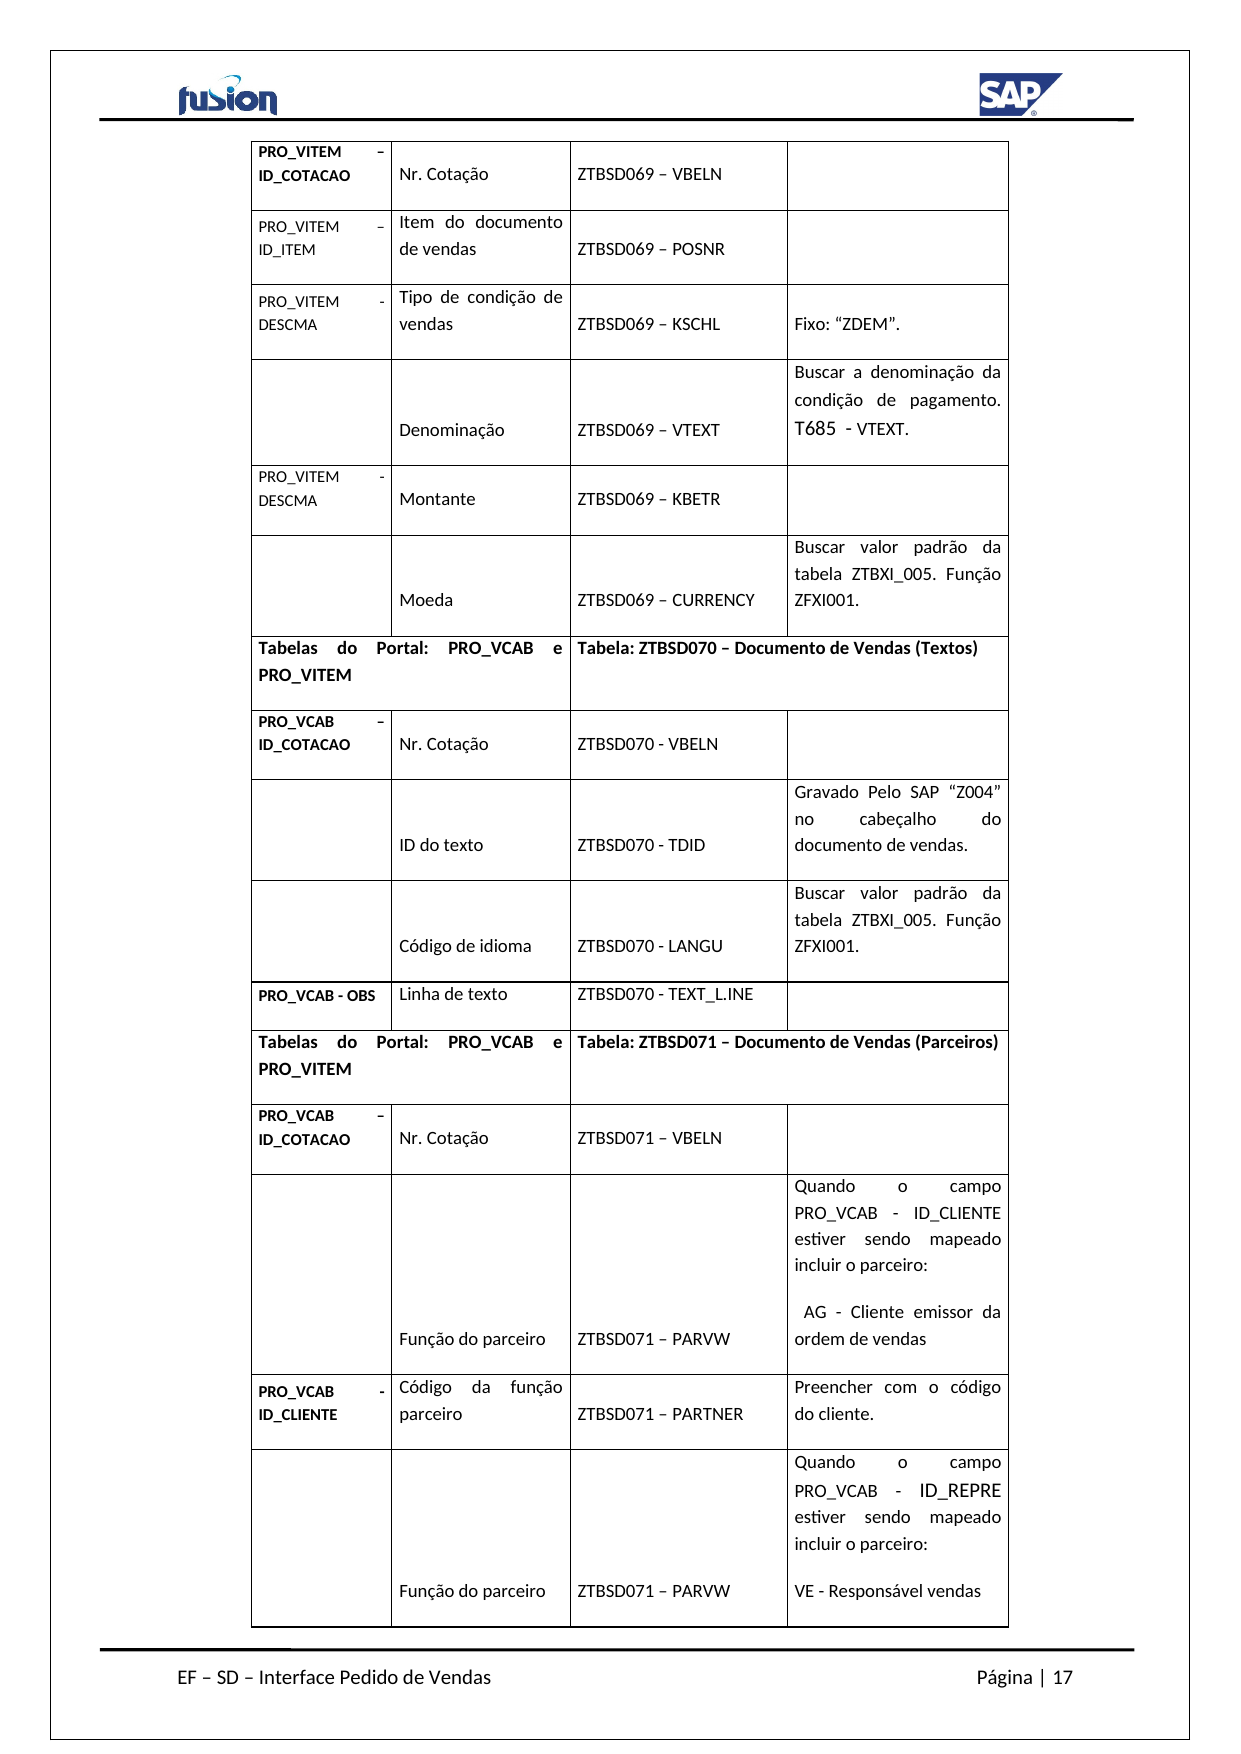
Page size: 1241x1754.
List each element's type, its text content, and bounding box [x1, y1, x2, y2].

table_cell Função do parceiro [392, 1175, 570, 1374]
table_cell Tabela: ZTBSD071 – Documento de Vendas (Parceiros) [571, 1031, 1008, 1104]
table_cell Linha de texto [392, 983, 570, 1030]
table_cell ZTBSD070 - TEXT_L.INE [571, 983, 787, 1030]
table_cell Nr. Cotação [392, 142, 570, 210]
table_cell PRO_VCAB – ID_COTACAO [252, 711, 391, 779]
table_cell PRO_VITEM - DESCMA [252, 285, 391, 359]
table_cell PRO_VITEM – ID_COTACAO [252, 142, 391, 210]
table_cell Nr. Cotação [392, 711, 570, 779]
table_cell [788, 466, 1008, 534]
table_cell Quando o campo PRO_VCAB - ID_CLIENTE estiver sendo mapeado incluir o parceiro: AG - Cliente emissor da ordem de vendas [788, 1175, 1008, 1374]
table_cell [252, 360, 391, 465]
table_cell Montante [392, 466, 570, 534]
table_cell ZTBSD069 – KSCHL [571, 285, 787, 359]
table_cell Buscar valor padrão da tabela ZTBXI_005. Função ZFXI001. [788, 536, 1008, 636]
table_cell Gravado Pelo SAP “Z004” no cabeçalho do documento de vendas. [788, 780, 1008, 880]
table_cell ZTBSD069 – CURRENCY [571, 536, 787, 636]
table_cell [788, 1105, 1008, 1173]
table_cell ZTBSD070 - LANGU [571, 881, 787, 981]
table_cell Denominação [392, 360, 570, 465]
table_cell PRO_VITEM - DESCMA [252, 466, 391, 534]
table_cell Quando o campo PRO_VCAB - ID_REPRE estiver sendo mapeado incluir o parceiro: VE - Responsável vendas [788, 1450, 1008, 1626]
table_cell [788, 983, 1008, 1030]
table_cell Nr. Cotação [392, 1105, 570, 1173]
table_cell [252, 1175, 391, 1374]
table_cell Buscar valor padrão da tabela ZTBXI_005. Função ZFXI001. [788, 881, 1008, 981]
table_cell Item do documento de vendas [392, 211, 570, 284]
table_cell ZTBSD069 – VBELN [571, 142, 787, 210]
table_cell PRO_VCAB - OBS [252, 983, 391, 1030]
table_cell [252, 881, 391, 981]
table_cell ZTBSD069 – POSNR [571, 211, 787, 284]
picture [979, 73, 1063, 116]
table_cell ID do texto [392, 780, 570, 880]
table_cell Tabela: ZTBSD070 – Documento de Vendas (Textos) [571, 637, 1008, 710]
table_cell Tipo de condição de vendas [392, 285, 570, 359]
table_cell [788, 211, 1008, 284]
table_cell Tabelas do Portal: PRO_VCAB e PRO_VITEM [252, 637, 570, 710]
table_cell ZTBSD070 - VBELN [571, 711, 787, 779]
table_cell ZTBSD071 – PARTNER [571, 1375, 787, 1449]
table_cell [252, 536, 391, 636]
table_cell ZTBSD069 – VTEXT [571, 360, 787, 465]
table_cell Moeda [392, 536, 570, 636]
table_cell Tabelas do Portal: PRO_VCAB e PRO_VITEM [252, 1031, 570, 1104]
table_cell ZTBSD069 – KBETR [571, 466, 787, 534]
table_cell ZTBSD070 - TDID [571, 780, 787, 880]
table_cell ZTBSD071 – PARVW [571, 1450, 787, 1626]
picture [177, 73, 278, 116]
table_cell [788, 711, 1008, 779]
table_cell PRO_VCAB - ID_CLIENTE [252, 1375, 391, 1449]
table_cell [252, 780, 391, 880]
table_cell Preencher com o código do cliente. [788, 1375, 1008, 1449]
table_cell [788, 142, 1008, 210]
table_cell Código da função parceiro [392, 1375, 570, 1449]
table_cell ZTBSD071 – PARVW [571, 1175, 787, 1374]
table_cell ZTBSD071 – VBELN [571, 1105, 787, 1173]
table_cell [252, 1450, 391, 1626]
table_cell Fixo: “ZDEM”. [788, 285, 1008, 359]
table_cell Função do parceiro [392, 1450, 570, 1626]
table_cell Código de idioma [392, 881, 570, 981]
table_cell Buscar a denominação da condição de pagamento. T685 - VTEXT. [788, 360, 1008, 465]
table_cell PRO_VCAB – ID_COTACAO [252, 1105, 391, 1173]
table_cell PRO_VITEM – ID_ITEM [252, 211, 391, 284]
